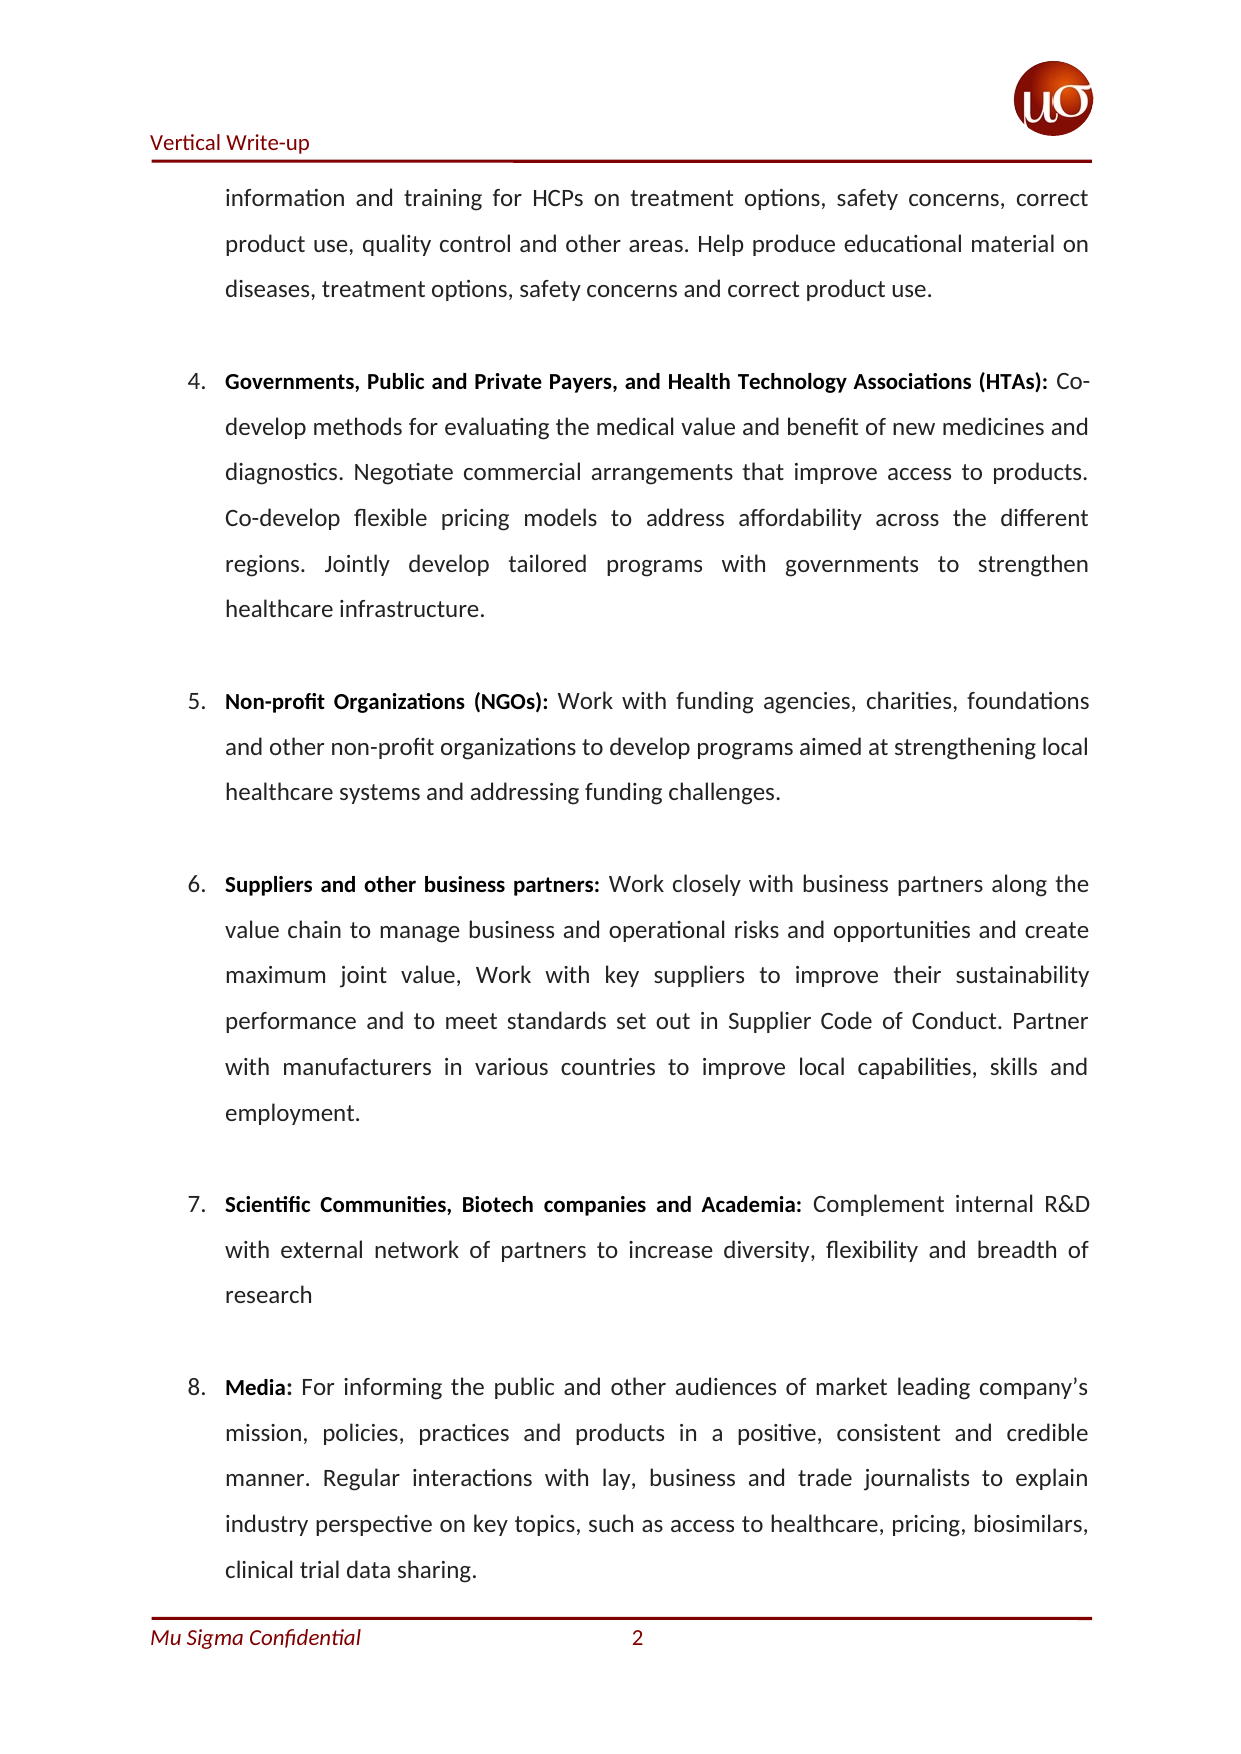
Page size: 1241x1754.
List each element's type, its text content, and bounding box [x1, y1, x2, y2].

list Non-profit Organizations (NGOs): Work with funding agencies, charities, foundations and other non-profit organizations to develop programs aimed at strengthening local healthcare systems and addressing funding challenges. [187, 685, 1090, 807]
list Scientific Communities, Biotech companies and Academia: Complement internal R&D with external network of partners to increase diversity, flexibility and breadth of research [187, 1188, 1090, 1310]
list Governments, Public and Private Payers, and Health Technology Associations (HTAs): Co-develop methods for evaluating the medical value and benefit of new medicines and diagnostics. Negotiate commercial arrangements that improve access to products. Co-develop flexible pricing models to address affordability across the different regions. Jointly develop tailored programs with governments to strengthen healthcare infrastructure. [187, 365, 1090, 624]
picture [1013, 60, 1094, 136]
list Media: For informing the public and other audiences of market leading company’s mission, policies, practices and products in a positive, consistent and credible manner. Regular interactions with lay, business and trade journalists to explain industry perspective on key topics, such as access to healthcare, pricing, biosimilars, clinical trial data sharing. [187, 1371, 1090, 1584]
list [187, 182, 1090, 304]
list Suppliers and other business partners: Work closely with business partners along the value chain to manage business and operational risks and opportunities and create maximum joint value, Work with key suppliers to improve their sustainability performance and to meet standards set out in Supplier Code of Conduct. Partner with manufacturers in various countries to improve local capabilities, skills and employment. [187, 868, 1090, 1127]
